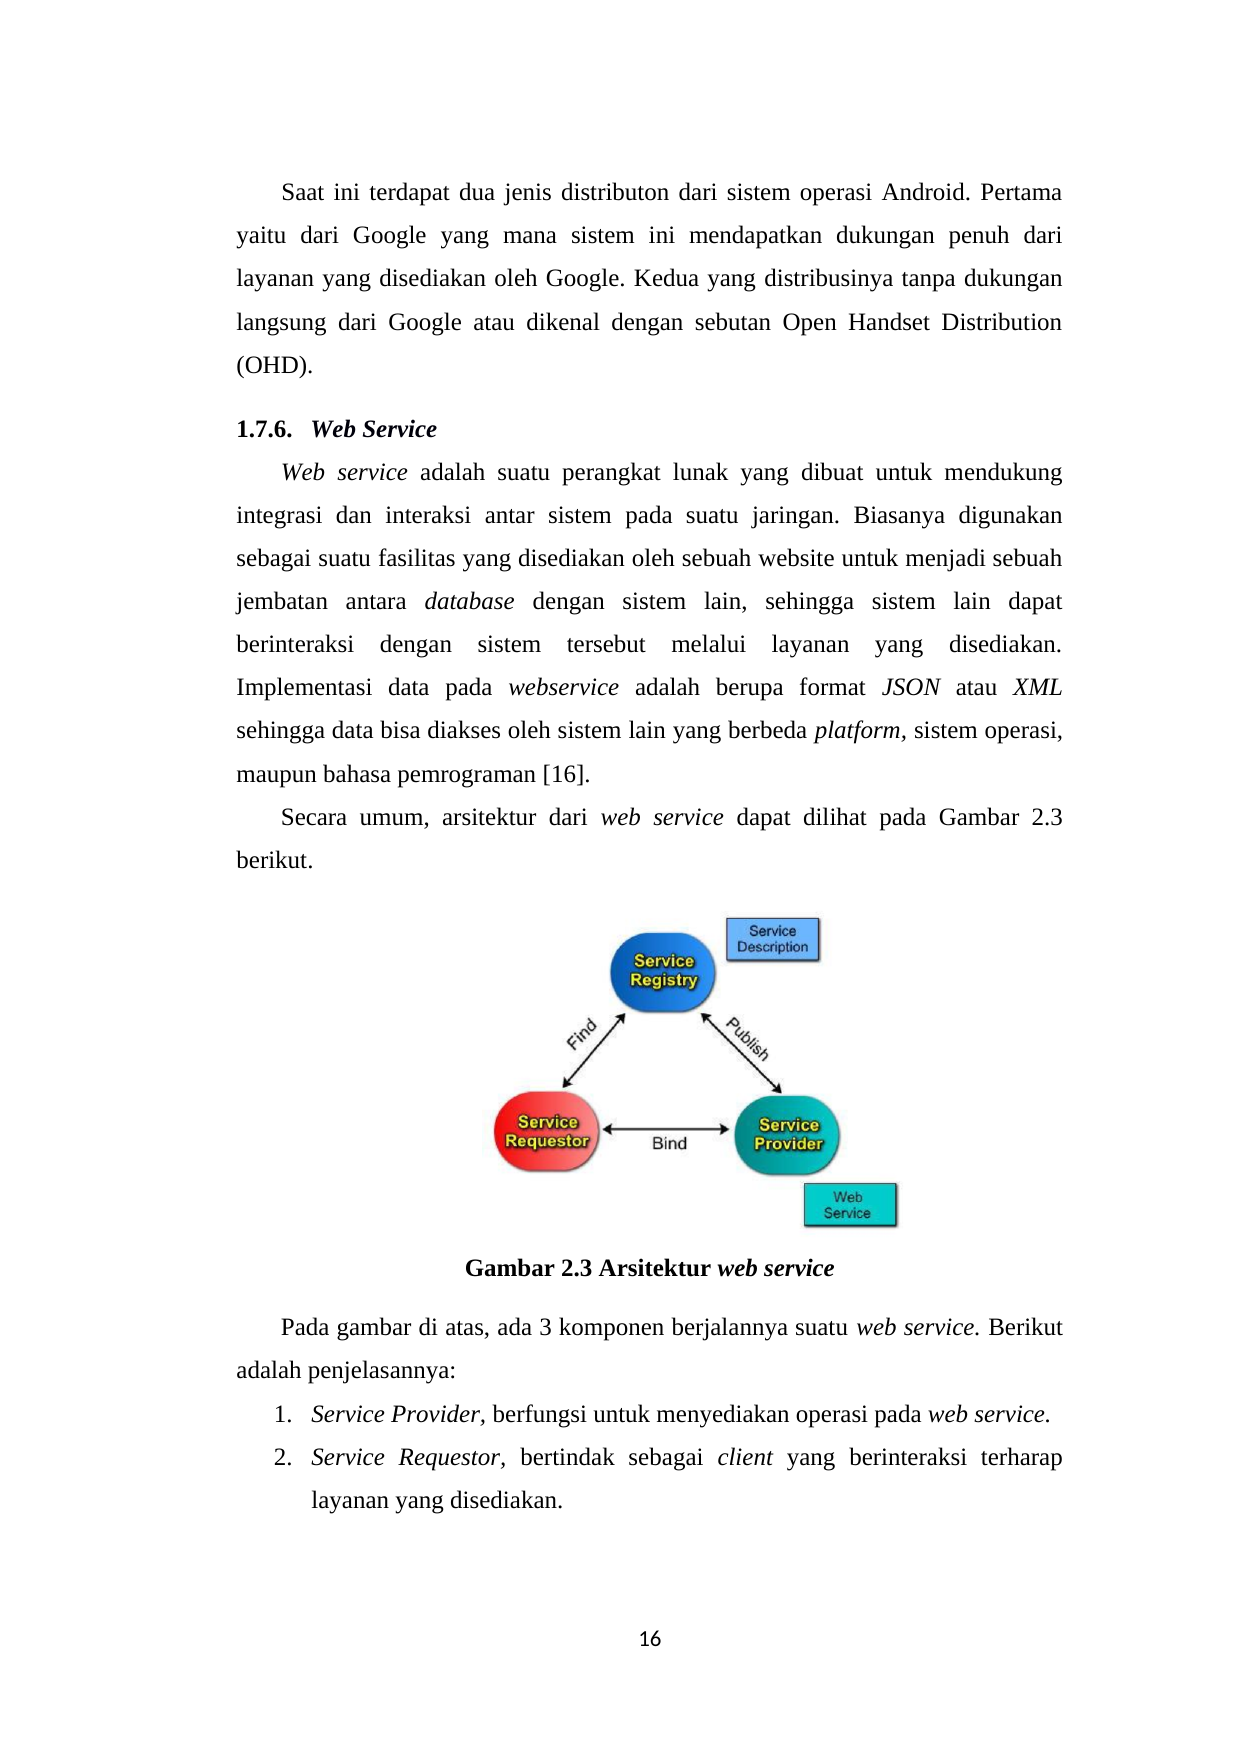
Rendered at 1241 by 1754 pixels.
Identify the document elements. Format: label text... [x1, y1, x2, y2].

subtitle Web Service [236, 414, 1063, 442]
list Service Provider, berfungsi untuk menyediakan operasi pada web service. [274, 1399, 1063, 1427]
text Secara umum, arsitektur dari web service dapat dilihat pada Gambar 2.3 berikut. [236, 802, 1063, 874]
list Service Requestor, bertindak sebagai client yang berinteraksi terharap layanan yang disediakan. [274, 1442, 1063, 1514]
picture [470, 888, 905, 1239]
text Pada gambar di atas, ada 3 komponen berjalannya suatu web service. Berikut adalah penjelasannya: [236, 1312, 1063, 1384]
text Gambar 2.3 Arsitektur web service [236, 1253, 1063, 1281]
text Web service adalah suatu perangkat lunak yang dibuat untuk mendukung integrasi dan interaksi antar sistem pada suatu jaringan. Biasanya digunakan sebagai suatu fasilitas yang disediakan oleh sebuah website untuk menjadi sebuah jembatan antara database dengan sistem lain, sehingga sistem lain dapat berinteraksi dengan sistem tersebut melalui layanan yang disediakan. Implementasi data pada webservice adalah berupa format JSON atau XML sehingga data bisa diakses oleh sistem lain yang berbeda platform, sistem operasi, maupun bahasa pemrograman [16]. [236, 457, 1063, 787]
list Saat ini terdapat dua jenis distributon dari sistem operasi Android. Pertama yaitu dari Google yang mana sistem ini mendapatkan dukungan penuh dari layanan yang disediakan oleh Google. Kedua yang distribusinya tanpa dukungan langsung dari Google atau dikenal dengan sebutan Open Handset Distribution (OHD). [236, 177, 1063, 378]
